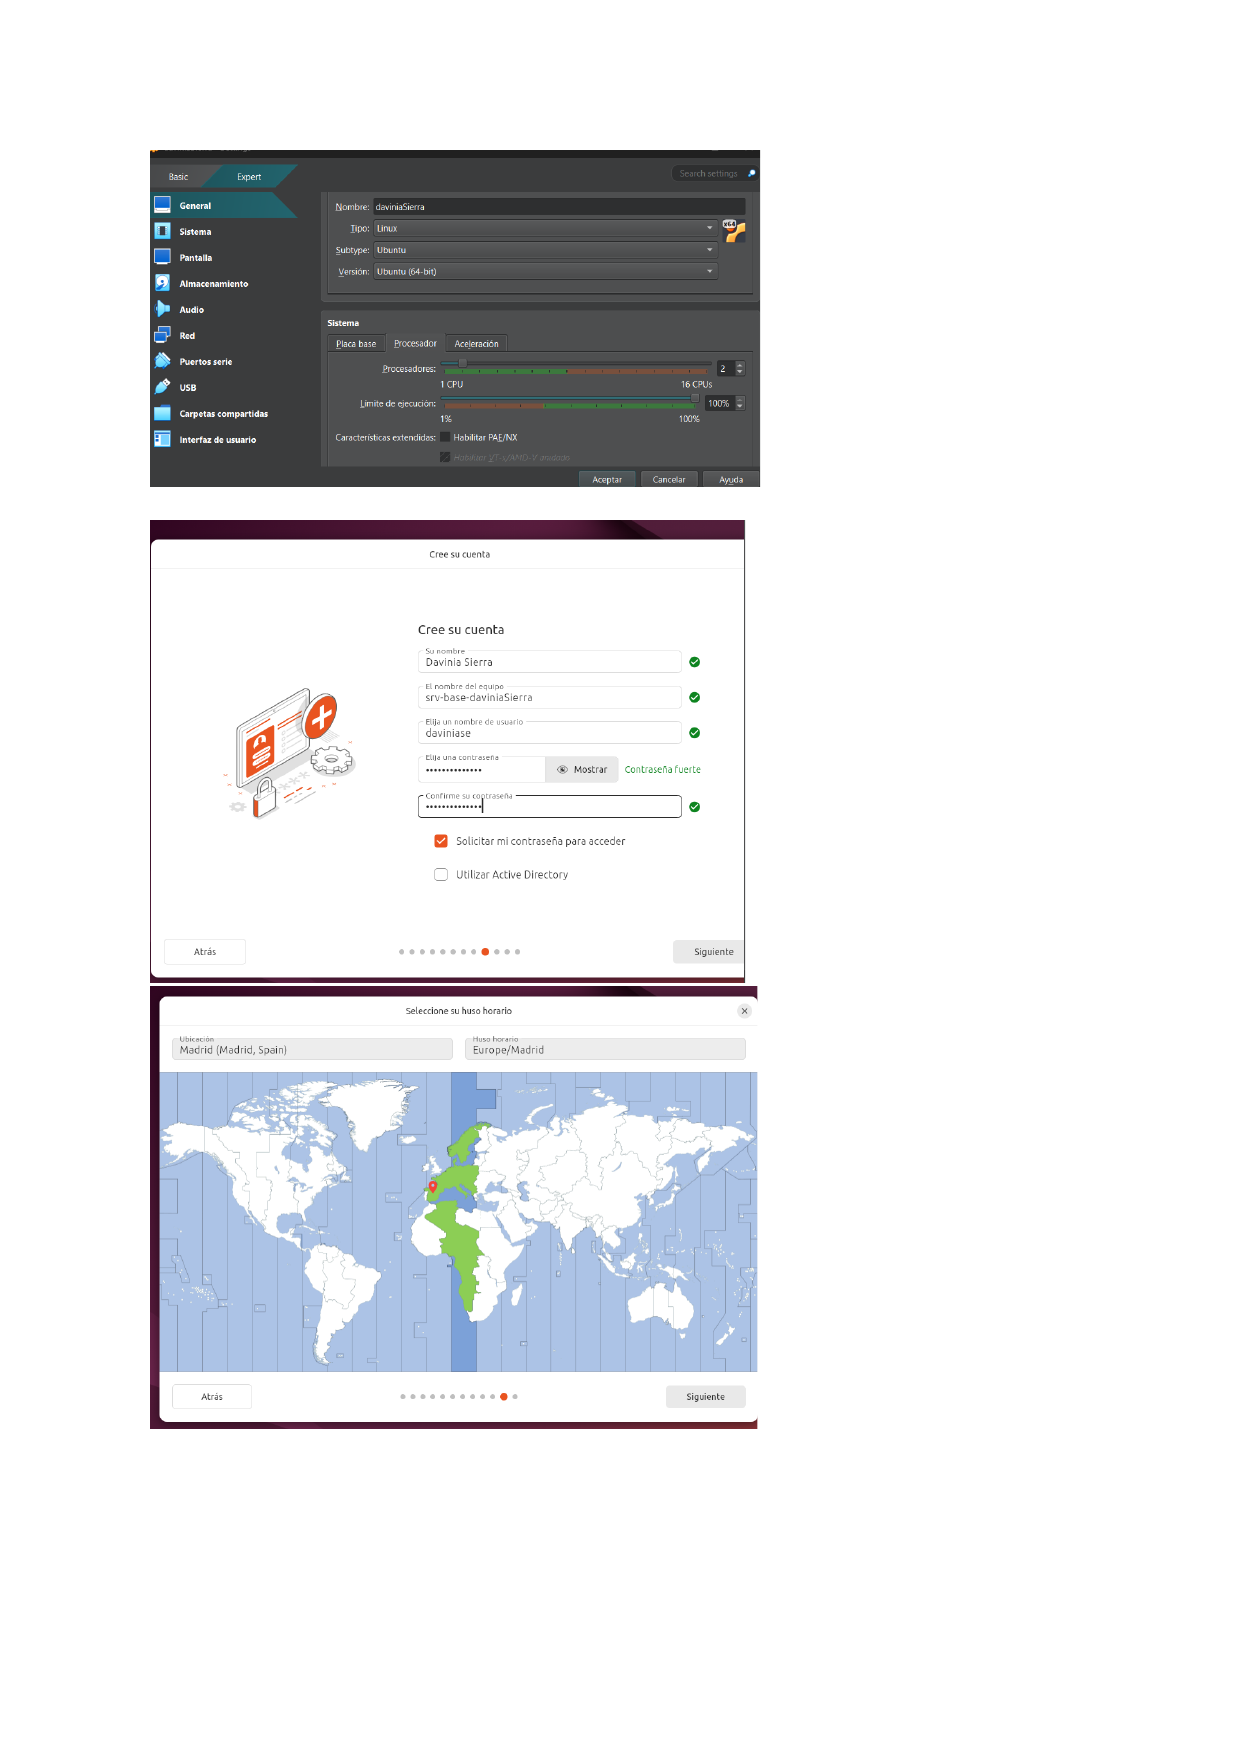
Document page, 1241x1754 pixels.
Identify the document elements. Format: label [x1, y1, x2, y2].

picture [150, 520, 746, 983]
picture [150, 986, 758, 1429]
picture [150, 150, 761, 487]
